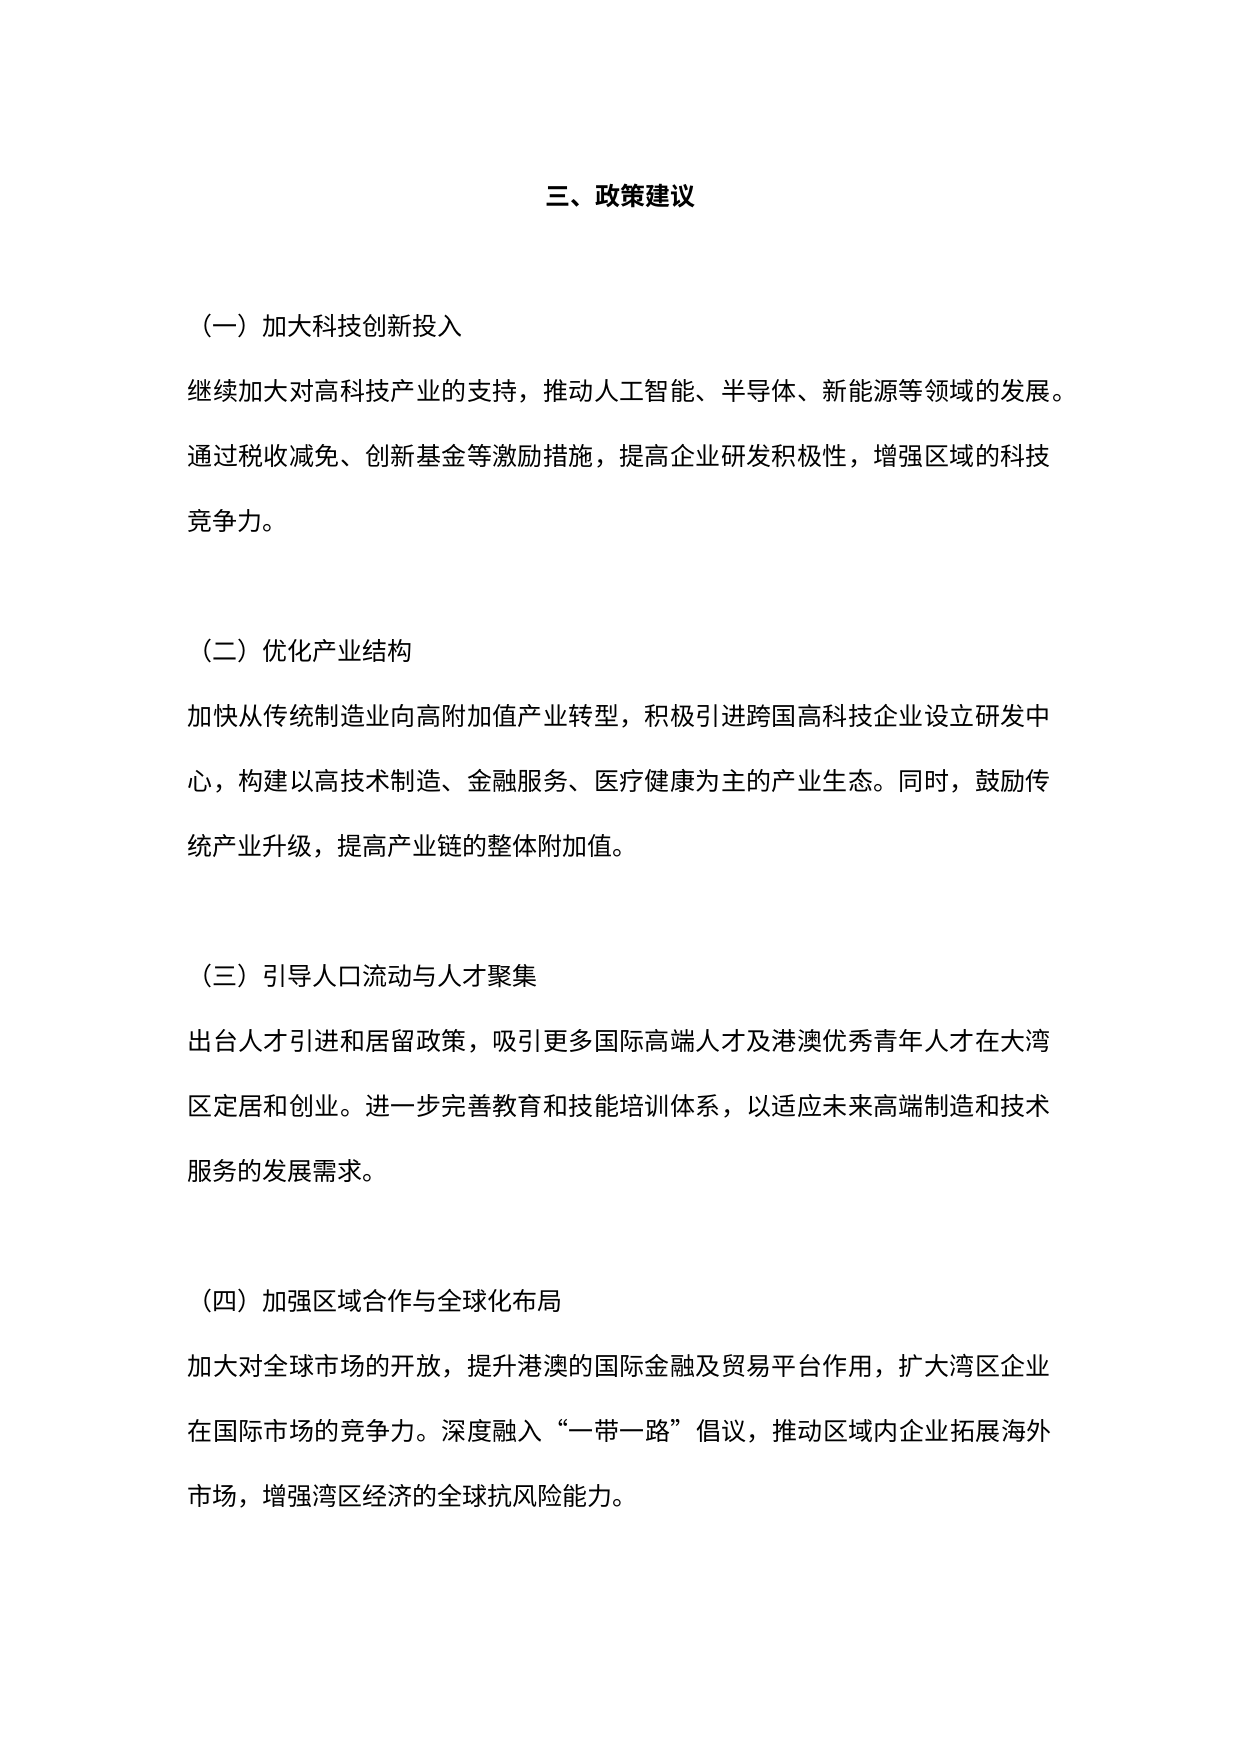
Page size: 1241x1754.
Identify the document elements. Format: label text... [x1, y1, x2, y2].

text 继续加大对高科技产业的支持，推动人工智能、半导体、新能源等领域的发展。通过税收减免、创新基金等激励措施，提高企业研发积极性，增强区域的科技竞争力。 [187, 357, 1053, 552]
text 加快从传统制造业向高附加值产业转型，积极引进跨国高科技企业设立研发中心，构建以高技术制造、金融服务、医疗健康为主的产业生态。同时，鼓励传统产业升级，提高产业链的整体附加值。 [187, 682, 1053, 877]
text （四）加强区域合作与全球化布局 [187, 1267, 1053, 1332]
text 出台人才引进和居留政策，吸引更多国际高端人才及港澳优秀青年人才在大湾区定居和创业。进一步完善教育和技能培训体系，以适应未来高端制造和技术服务的发展需求。 [187, 1007, 1053, 1202]
text （三）引导人口流动与人才聚集 [187, 942, 1053, 1007]
text （二）优化产业结构 [187, 617, 1053, 682]
text 三、政策建议 [187, 162, 1053, 227]
text 加大对全球市场的开放，提升港澳的国际金融及贸易平台作用，扩大湾区企业在国际市场的竞争力。深度融入“一带一路”倡议，推动区域内企业拓展海外市场，增强湾区经济的全球抗风险能力。 [187, 1332, 1053, 1527]
text （一）加大科技创新投入 [187, 292, 1053, 357]
